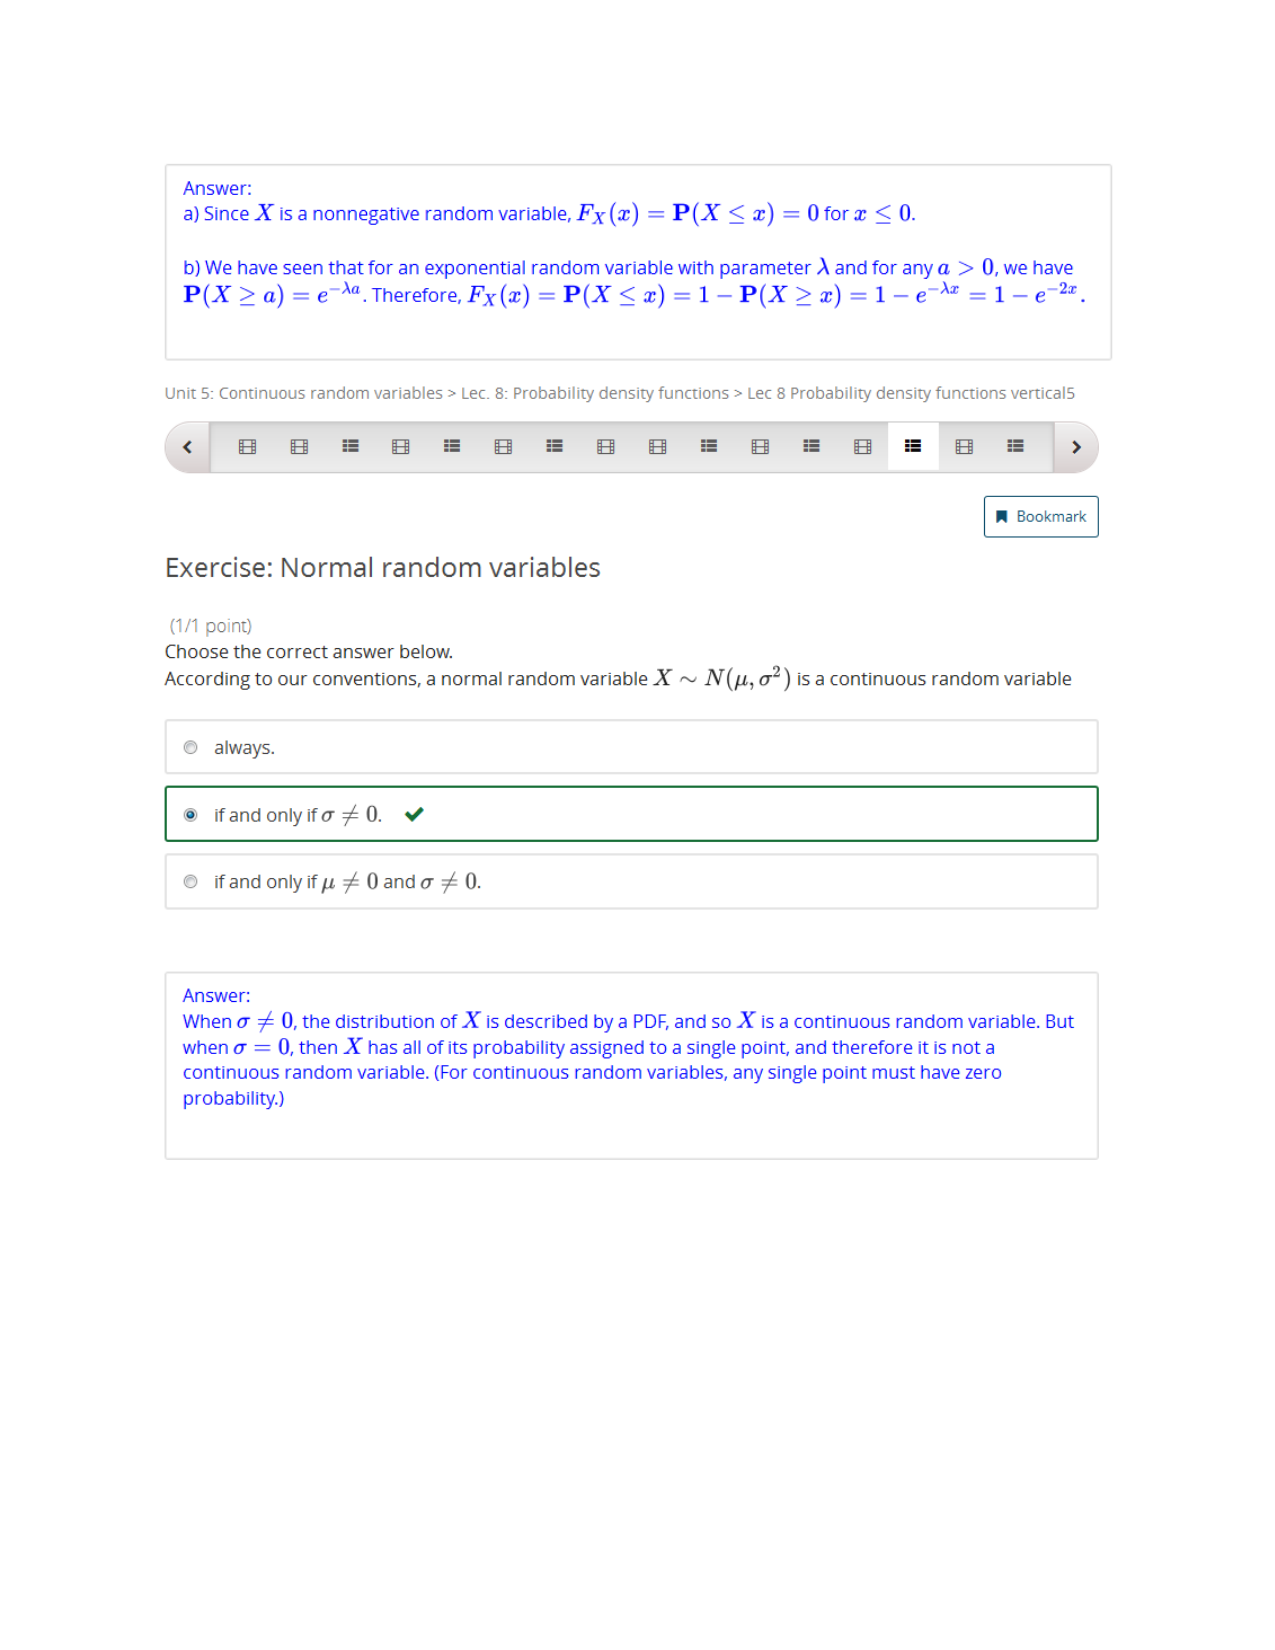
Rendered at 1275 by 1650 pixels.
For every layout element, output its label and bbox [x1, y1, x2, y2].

picture [150, 150, 1125, 379]
picture [150, 382, 1125, 1169]
